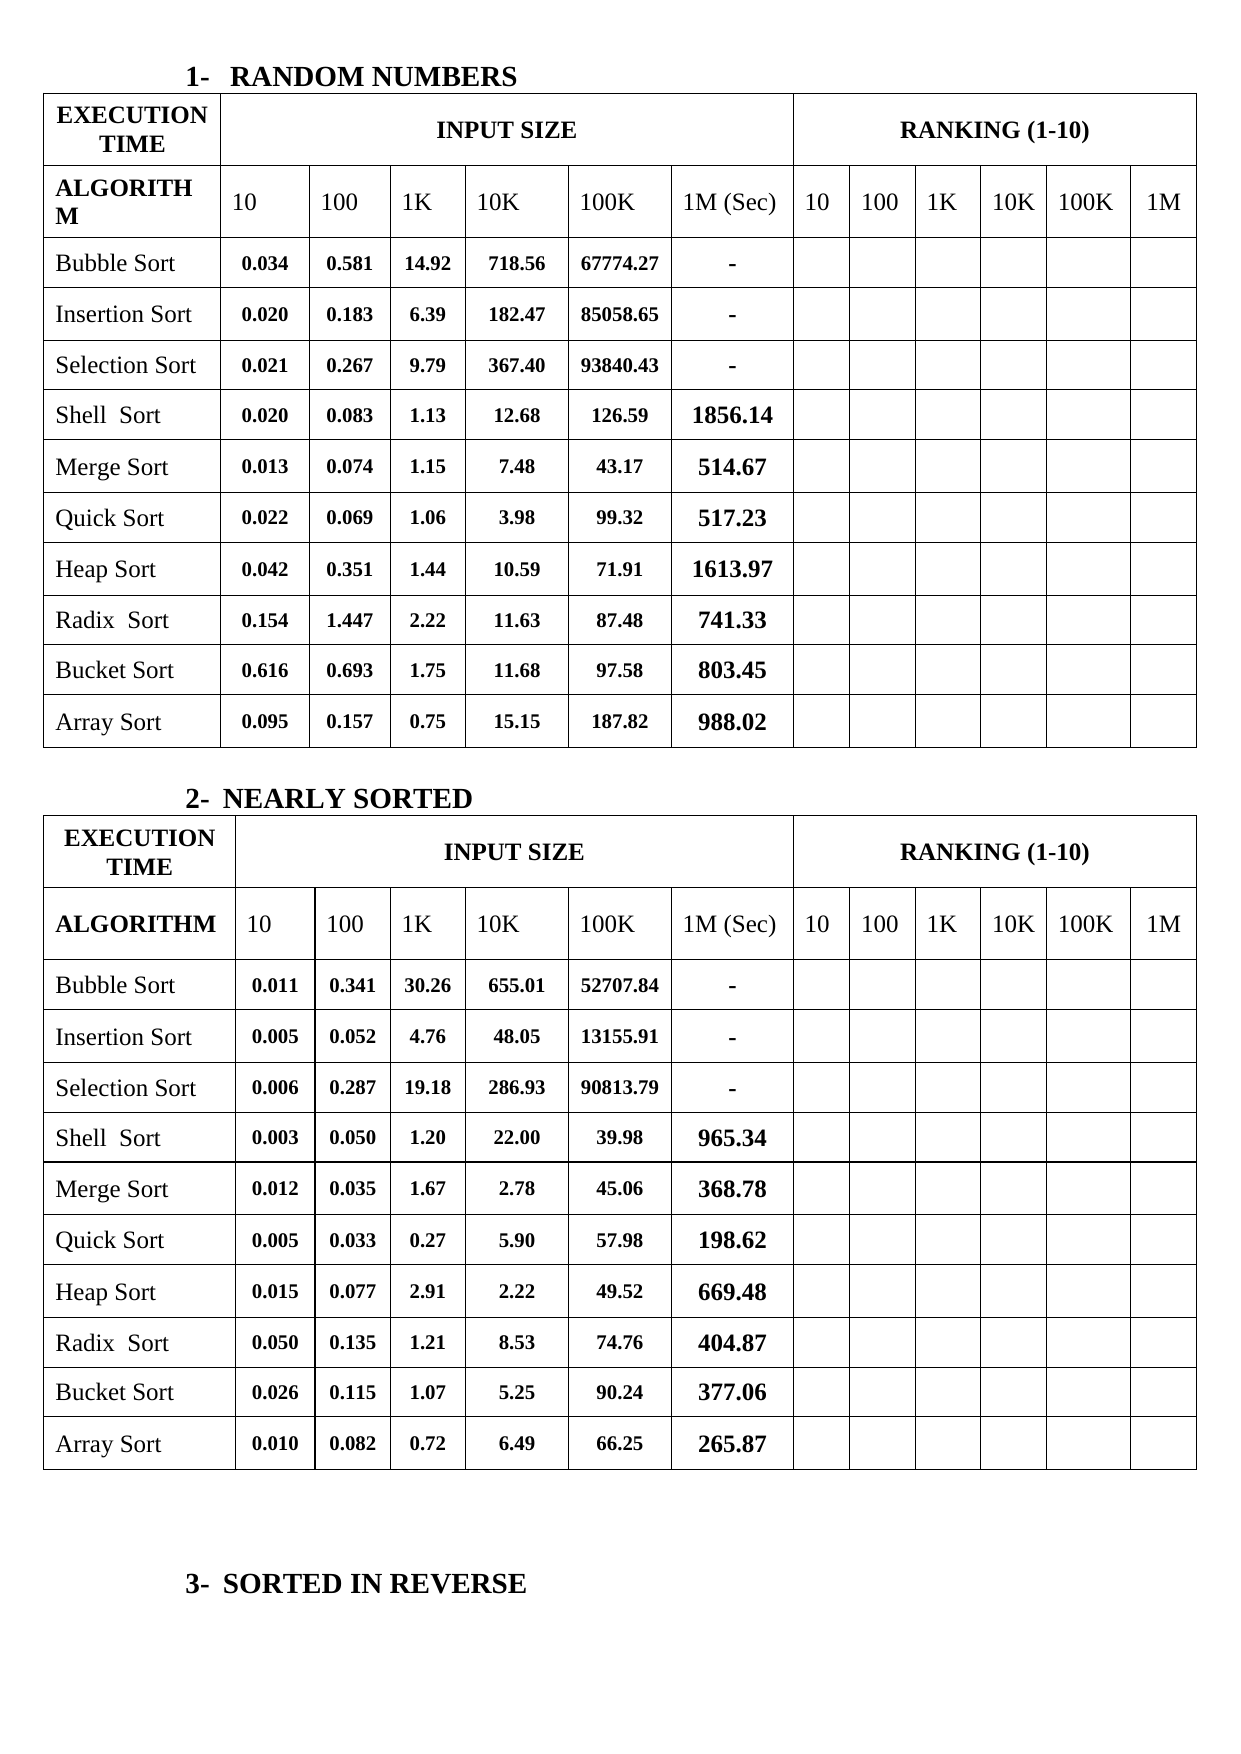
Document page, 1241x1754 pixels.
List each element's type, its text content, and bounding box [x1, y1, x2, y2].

table_cell [1131, 390, 1196, 439]
table_cell 93840.43 [569, 341, 671, 389]
table_cell [1047, 440, 1130, 492]
table_cell [794, 1265, 849, 1317]
table_cell [981, 543, 1046, 594]
table_cell 0.581 [310, 238, 390, 287]
table_cell 0.616 [221, 645, 309, 694]
table_cell [850, 695, 915, 747]
table_cell 0.083 [310, 390, 390, 439]
table_cell [1131, 1063, 1196, 1112]
table_cell [1131, 288, 1196, 340]
table_cell 10.59 [466, 543, 568, 594]
table_cell Bucket Sort [44, 645, 220, 694]
table_cell 11.63 [466, 596, 568, 644]
table_cell 100K [1047, 888, 1130, 959]
table_cell 126.59 [569, 390, 671, 439]
table_cell [850, 1010, 915, 1062]
table_cell [1047, 1417, 1130, 1469]
table_cell 988.02 [672, 695, 793, 747]
table_cell [1047, 288, 1130, 340]
table_cell [916, 1163, 980, 1214]
table_cell [850, 645, 915, 694]
table_cell 2.91 [391, 1265, 465, 1317]
table_cell 49.52 [569, 1265, 671, 1317]
table_cell 1.20 [391, 1113, 465, 1161]
table_cell [794, 341, 849, 389]
table_cell [981, 238, 1046, 287]
table_cell [981, 1063, 1046, 1112]
table_cell 1K [916, 888, 980, 959]
table_cell 85058.65 [569, 288, 671, 340]
table_cell [916, 1318, 980, 1367]
table_cell [794, 1318, 849, 1367]
table_cell 100 [316, 888, 390, 959]
table_cell Quick Sort [44, 1215, 235, 1264]
table_cell [916, 493, 980, 542]
table_cell 19.18 [391, 1063, 465, 1112]
table_cell 965.34 [672, 1113, 793, 1161]
table_cell 1K [916, 166, 980, 237]
table_cell [981, 493, 1046, 542]
table_cell [981, 1215, 1046, 1264]
table_cell 66.25 [569, 1417, 671, 1469]
table_cell Shell Sort [44, 1113, 235, 1161]
table_cell Heap Sort [44, 1265, 235, 1317]
table_cell [1131, 440, 1196, 492]
table_cell [916, 341, 980, 389]
table_cell [1047, 543, 1130, 594]
table_cell 0.074 [310, 440, 390, 492]
table_cell [1131, 1113, 1196, 1161]
table_cell [916, 390, 980, 439]
table_cell [850, 1163, 915, 1214]
table_cell [916, 596, 980, 644]
table_cell [916, 1417, 980, 1469]
table_header RANKING (1-10) [794, 94, 1196, 165]
table_cell [850, 1215, 915, 1264]
table_cell Insertion Sort [44, 288, 220, 340]
table_cell 100 [850, 888, 915, 959]
table_cell [916, 645, 980, 694]
table_header EXECUTION TIME [44, 816, 235, 887]
table_cell 0.020 [221, 288, 309, 340]
table_cell [794, 1163, 849, 1214]
table_cell 718.56 [466, 238, 568, 287]
table_cell 1.06 [391, 493, 465, 542]
table_cell ALGORITHM [44, 166, 220, 237]
table_cell Bucket Sort [44, 1368, 235, 1416]
table_cell 0.75 [391, 695, 465, 747]
table_cell [794, 960, 849, 1009]
table_cell 99.32 [569, 493, 671, 542]
table_cell 517.23 [672, 493, 793, 542]
table_cell [850, 596, 915, 644]
table_cell 0.27 [391, 1215, 465, 1264]
table_cell 265.87 [672, 1417, 793, 1469]
list RANDOM NUMBERS [185, 59, 1093, 93]
table_cell [1047, 596, 1130, 644]
table_cell 5.25 [466, 1368, 568, 1416]
table_cell Radix Sort [44, 596, 220, 644]
table_cell 803.45 [672, 645, 793, 694]
table_cell 8.53 [466, 1318, 568, 1367]
table_cell [850, 1265, 915, 1317]
table_cell [981, 645, 1046, 694]
table_cell 0.005 [236, 1010, 314, 1062]
table_cell [916, 288, 980, 340]
table_cell [916, 543, 980, 594]
table_cell [850, 1417, 915, 1469]
table_cell 0.069 [310, 493, 390, 542]
table_cell [981, 1368, 1046, 1416]
table_cell [1047, 1265, 1130, 1317]
table_cell [794, 1113, 849, 1161]
table_cell Array Sort [44, 695, 220, 747]
table_header INPUT SIZE [221, 94, 793, 165]
table_cell 15.15 [466, 695, 568, 747]
table_cell [1047, 1163, 1130, 1214]
table_cell 100K [1047, 166, 1130, 237]
table_cell 4.76 [391, 1010, 465, 1062]
table_cell Array Sort [44, 1417, 235, 1469]
table_cell [794, 596, 849, 644]
table_cell 669.48 [672, 1265, 793, 1317]
table_cell 45.06 [569, 1163, 671, 1214]
table_cell [1047, 493, 1130, 542]
table_cell 1.07 [391, 1368, 465, 1416]
table_cell Bubble Sort [44, 238, 220, 287]
table_cell 39.98 [569, 1113, 671, 1161]
table_cell [1131, 543, 1196, 594]
table_cell 0.052 [316, 1010, 390, 1062]
table_cell - [672, 960, 793, 1009]
table_cell 0.693 [310, 645, 390, 694]
table_cell 6.49 [466, 1417, 568, 1469]
table_cell 367.40 [466, 341, 568, 389]
table_cell 1M (Sec) [672, 166, 793, 237]
table_cell [981, 596, 1046, 644]
table_cell [981, 695, 1046, 747]
table_cell 0.72 [391, 1417, 465, 1469]
table_cell 3.98 [466, 493, 568, 542]
table_cell [1047, 695, 1130, 747]
table_cell 0.021 [221, 341, 309, 389]
table_cell 0.011 [236, 960, 314, 1009]
table_cell [1131, 341, 1196, 389]
table_cell 0.042 [221, 543, 309, 594]
table_cell 7.48 [466, 440, 568, 492]
table_cell 0.035 [316, 1163, 390, 1214]
table_cell 1M [1131, 166, 1196, 237]
table_cell Heap Sort [44, 543, 220, 594]
table_cell [1131, 645, 1196, 694]
table_cell [794, 493, 849, 542]
table_cell [981, 1417, 1046, 1469]
table_cell [850, 1318, 915, 1367]
table_cell 2.22 [391, 596, 465, 644]
table_cell 1856.14 [672, 390, 793, 439]
table_cell 30.26 [391, 960, 465, 1009]
table_cell 13155.91 [569, 1010, 671, 1062]
table_cell Radix Sort [44, 1318, 235, 1367]
table_cell [794, 1215, 849, 1264]
table_cell 0.022 [221, 493, 309, 542]
table_cell 0.341 [316, 960, 390, 1009]
list SORTED IN REVERSE [185, 1566, 1093, 1599]
table_cell [1131, 493, 1196, 542]
table_cell 0.267 [310, 341, 390, 389]
table_cell [1047, 960, 1130, 1009]
table_cell [1131, 1215, 1196, 1264]
table_cell 368.78 [672, 1163, 793, 1214]
table_cell [981, 960, 1046, 1009]
table_cell 0.034 [221, 238, 309, 287]
table_cell [794, 1417, 849, 1469]
table_cell [1131, 1265, 1196, 1317]
table_cell 10 [794, 888, 849, 959]
table_cell [794, 440, 849, 492]
table_cell 6.39 [391, 288, 465, 340]
table_header RANKING (1-10) [794, 816, 1196, 887]
table_cell - [672, 238, 793, 287]
table_cell 9.79 [391, 341, 465, 389]
table_cell 90813.79 [569, 1063, 671, 1112]
table_cell 182.47 [466, 288, 568, 340]
table_cell [1047, 238, 1130, 287]
table_cell [850, 960, 915, 1009]
table_cell 1M (Sec) [672, 888, 793, 959]
table_cell [1131, 1163, 1196, 1214]
table_cell 10K [981, 888, 1046, 959]
table_cell [981, 1318, 1046, 1367]
table_cell [981, 1163, 1046, 1214]
table_cell 67774.27 [569, 238, 671, 287]
table_cell [981, 1113, 1046, 1161]
table_cell 100K [569, 888, 671, 959]
table_cell Selection Sort [44, 341, 220, 389]
table_cell 74.76 [569, 1318, 671, 1367]
table_cell [850, 1368, 915, 1416]
table_cell [1131, 1010, 1196, 1062]
table_cell Bubble Sort [44, 960, 235, 1009]
table_cell 1.21 [391, 1318, 465, 1367]
table_cell 0.157 [310, 695, 390, 747]
table_header INPUT SIZE [236, 816, 793, 887]
table_cell [1131, 238, 1196, 287]
table_cell 741.33 [672, 596, 793, 644]
table_cell [850, 543, 915, 594]
table_cell [850, 1113, 915, 1161]
table_cell 0.082 [316, 1417, 390, 1469]
table_cell 0.013 [221, 440, 309, 492]
table_cell 12.68 [466, 390, 568, 439]
table_cell [981, 1265, 1046, 1317]
table_cell 100 [850, 166, 915, 237]
table_cell 10K [981, 166, 1046, 237]
table_cell [850, 288, 915, 340]
table_cell - [672, 1010, 793, 1062]
table_cell [916, 238, 980, 287]
table_cell [1047, 341, 1130, 389]
table_cell 87.48 [569, 596, 671, 644]
table_cell 0.010 [236, 1417, 314, 1469]
table_cell 1.75 [391, 645, 465, 694]
table_cell [794, 1368, 849, 1416]
table_cell 0.095 [221, 695, 309, 747]
table_cell 1.44 [391, 543, 465, 594]
table_cell 404.87 [672, 1318, 793, 1367]
table_cell [850, 440, 915, 492]
table_cell [850, 341, 915, 389]
table_cell Insertion Sort [44, 1010, 235, 1062]
table_cell 0.012 [236, 1163, 314, 1214]
table_cell 10 [794, 166, 849, 237]
table_cell [1131, 695, 1196, 747]
table_cell 0.050 [316, 1113, 390, 1161]
table_cell 0.183 [310, 288, 390, 340]
table_cell 52707.84 [569, 960, 671, 1009]
table_cell 0.077 [316, 1265, 390, 1317]
table_cell 0.026 [236, 1368, 314, 1416]
table_cell [850, 390, 915, 439]
table_cell 286.93 [466, 1063, 568, 1112]
table_cell 90.24 [569, 1368, 671, 1416]
table_cell [1047, 1113, 1130, 1161]
table_cell 0.351 [310, 543, 390, 594]
table_cell [794, 543, 849, 594]
table_cell Selection Sort [44, 1063, 235, 1112]
table_cell 48.05 [466, 1010, 568, 1062]
table_cell [1047, 1215, 1130, 1264]
table_cell [1047, 1010, 1130, 1062]
table_cell 10 [221, 166, 309, 237]
table_cell 0.287 [316, 1063, 390, 1112]
table_cell 0.015 [236, 1265, 314, 1317]
table_cell Merge Sort [44, 440, 220, 492]
table_cell 100 [310, 166, 390, 237]
table_cell Quick Sort [44, 493, 220, 542]
table_cell [981, 341, 1046, 389]
table_cell 187.82 [569, 695, 671, 747]
table_cell [794, 695, 849, 747]
table_cell - [672, 288, 793, 340]
table_cell [794, 390, 849, 439]
table_cell [916, 440, 980, 492]
table_cell [794, 238, 849, 287]
table_cell 5.90 [466, 1215, 568, 1264]
table_cell [916, 1010, 980, 1062]
table_cell 1K [391, 166, 465, 237]
table_cell 10K [466, 166, 568, 237]
table_cell 514.67 [672, 440, 793, 492]
table_cell 0.020 [221, 390, 309, 439]
table_cell 97.58 [569, 645, 671, 694]
table_cell - [672, 1063, 793, 1112]
list NEARLY SORTED [185, 781, 1093, 815]
table_cell Merge Sort [44, 1163, 235, 1214]
table_cell 1613.97 [672, 543, 793, 594]
table_cell 0.005 [236, 1215, 314, 1264]
table_cell 43.17 [569, 440, 671, 492]
table_cell 1.447 [310, 596, 390, 644]
table_cell 0.050 [236, 1318, 314, 1367]
table_cell [916, 1265, 980, 1317]
table_cell [1047, 1063, 1130, 1112]
table_cell 71.91 [569, 543, 671, 594]
table_cell 0.135 [316, 1318, 390, 1367]
table_cell 655.01 [466, 960, 568, 1009]
table_cell 10 [236, 888, 314, 959]
table_cell [794, 645, 849, 694]
table_cell 14.92 [391, 238, 465, 287]
table_cell [981, 288, 1046, 340]
table_cell [1047, 390, 1130, 439]
table_cell [1047, 1318, 1130, 1367]
table_cell 1K [391, 888, 465, 959]
table_cell 198.62 [672, 1215, 793, 1264]
table_cell 2.22 [466, 1265, 568, 1317]
table_cell [1131, 596, 1196, 644]
table_cell 0.033 [316, 1215, 390, 1264]
table_cell 377.06 [672, 1368, 793, 1416]
table_cell [1131, 960, 1196, 1009]
table_cell [916, 695, 980, 747]
table_cell 1.67 [391, 1163, 465, 1214]
table_cell 0.003 [236, 1113, 314, 1161]
table_cell [850, 493, 915, 542]
table_cell [1131, 1417, 1196, 1469]
table_cell [850, 238, 915, 287]
table_cell 11.68 [466, 645, 568, 694]
table_cell 1M [1131, 888, 1196, 959]
table_header EXECUTION TIME [44, 94, 220, 165]
table_cell [1047, 645, 1130, 694]
table_cell 1.13 [391, 390, 465, 439]
table_cell 10K [466, 888, 568, 959]
table_cell - [672, 341, 793, 389]
table_cell [794, 1063, 849, 1112]
table_cell [1131, 1318, 1196, 1367]
table_cell [794, 288, 849, 340]
table_cell [981, 390, 1046, 439]
table_cell 0.115 [316, 1368, 390, 1416]
table_cell [981, 440, 1046, 492]
table_cell [1047, 1368, 1130, 1416]
table_cell [981, 1010, 1046, 1062]
table_cell [916, 1113, 980, 1161]
table_cell [916, 1368, 980, 1416]
table_cell [916, 1215, 980, 1264]
table_cell 57.98 [569, 1215, 671, 1264]
table_cell [916, 1063, 980, 1112]
table_cell [850, 1063, 915, 1112]
table_cell [916, 960, 980, 1009]
table_cell 0.154 [221, 596, 309, 644]
table_cell 2.78 [466, 1163, 568, 1214]
table_cell 22.00 [466, 1113, 568, 1161]
table_cell [1131, 1368, 1196, 1416]
table_cell [794, 1010, 849, 1062]
table_cell 100K [569, 166, 671, 237]
table_cell 0.006 [236, 1063, 314, 1112]
table_cell 1.15 [391, 440, 465, 492]
table_cell ALGORITHM [44, 888, 235, 959]
table_cell Shell Sort [44, 390, 220, 439]
